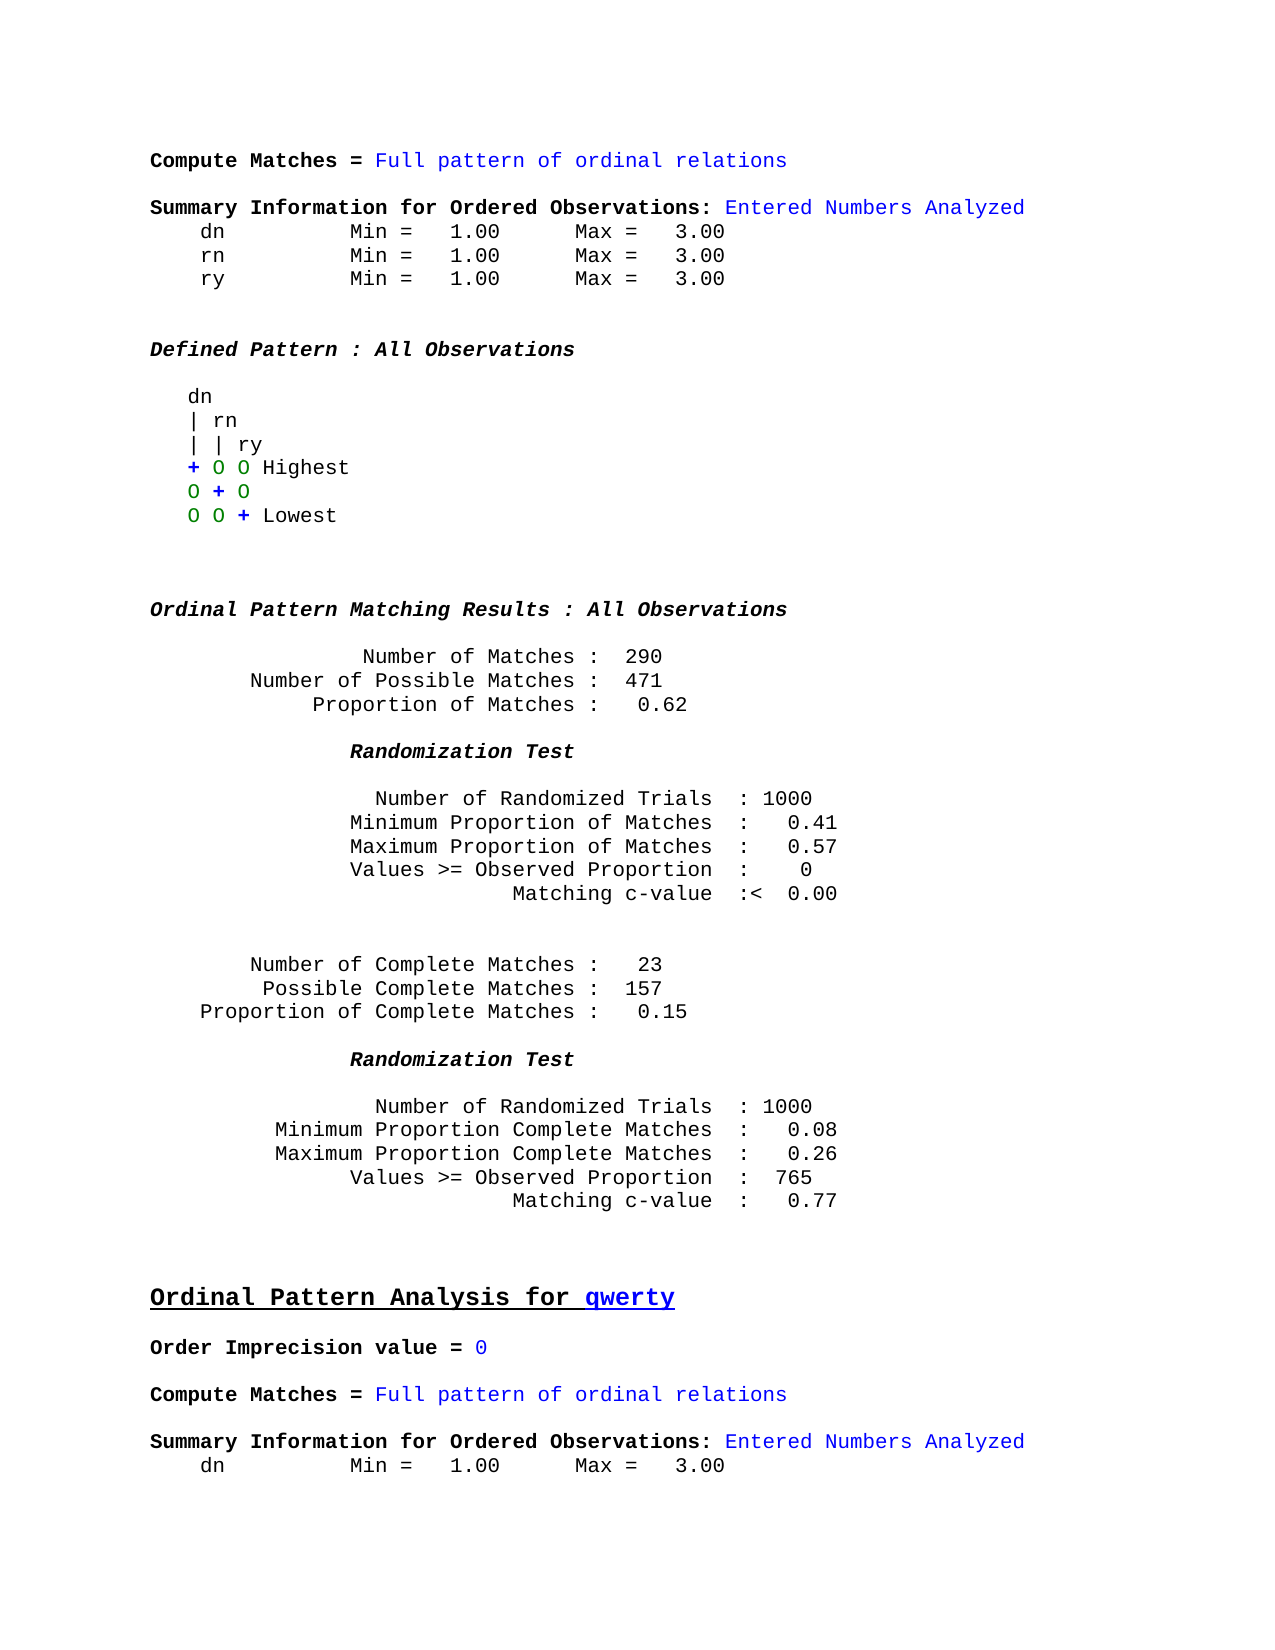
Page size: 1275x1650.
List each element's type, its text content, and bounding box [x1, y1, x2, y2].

text Defined Pattern : All Observations [150, 339, 1125, 363]
text Values >= Observed Proportion : 765 [150, 1167, 1125, 1190]
text + O O Highest [150, 457, 1125, 481]
text Proportion of Complete Matches : 0.15 [150, 1001, 1125, 1025]
text ry Min = 1.00 Max = 3.00 [150, 268, 1125, 292]
text Matching c-value : 0.77 [150, 1190, 1125, 1214]
text Matching c-value :< 0.00 [150, 883, 1125, 907]
text dn Min = 1.00 Max = 3.00 [150, 1455, 1125, 1479]
text Number of Matches : 290 [150, 647, 1125, 670]
text Number of Complete Matches : 23 [150, 954, 1125, 978]
text O + O [150, 481, 1125, 505]
text Possible Complete Matches : 157 [150, 978, 1125, 1001]
text O O + Lowest [150, 505, 1125, 528]
text Maximum Proportion of Matches : 0.57 [150, 836, 1125, 859]
text | | ry [150, 434, 1125, 457]
text Ordinal Pattern Matching Results : All Observations [150, 599, 1125, 623]
text Values >= Observed Proportion : 0 [150, 859, 1125, 883]
text Summary Information for Ordered Observations: Entered Numbers Analyzed [150, 197, 1125, 221]
text dn [150, 386, 1125, 410]
text rn Min = 1.00 Max = 3.00 [150, 244, 1125, 268]
text | rn [150, 410, 1125, 434]
text Compute Matches = Full pattern of ordinal relations [150, 150, 1125, 174]
text Minimum Proportion Complete Matches : 0.08 [150, 1119, 1125, 1143]
text Randomization Test [150, 741, 1125, 765]
text Ordinal Pattern Analysis for qwerty [150, 1285, 1125, 1313]
text Compute Matches = Full pattern of ordinal relations [150, 1384, 1125, 1408]
text Number of Randomized Trials : 1000 [150, 788, 1125, 812]
text Randomization Test [150, 1048, 1125, 1072]
text Minimum Proportion of Matches : 0.41 [150, 812, 1125, 836]
text Maximum Proportion Complete Matches : 0.26 [150, 1143, 1125, 1167]
text Order Imprecision value = 0 [150, 1337, 1125, 1361]
text dn Min = 1.00 Max = 3.00 [150, 221, 1125, 244]
text Number of Randomized Trials : 1000 [150, 1096, 1125, 1119]
text Proportion of Matches : 0.62 [150, 694, 1125, 717]
text Number of Possible Matches : 471 [150, 670, 1125, 694]
text Summary Information for Ordered Observations: Entered Numbers Analyzed [150, 1432, 1125, 1455]
